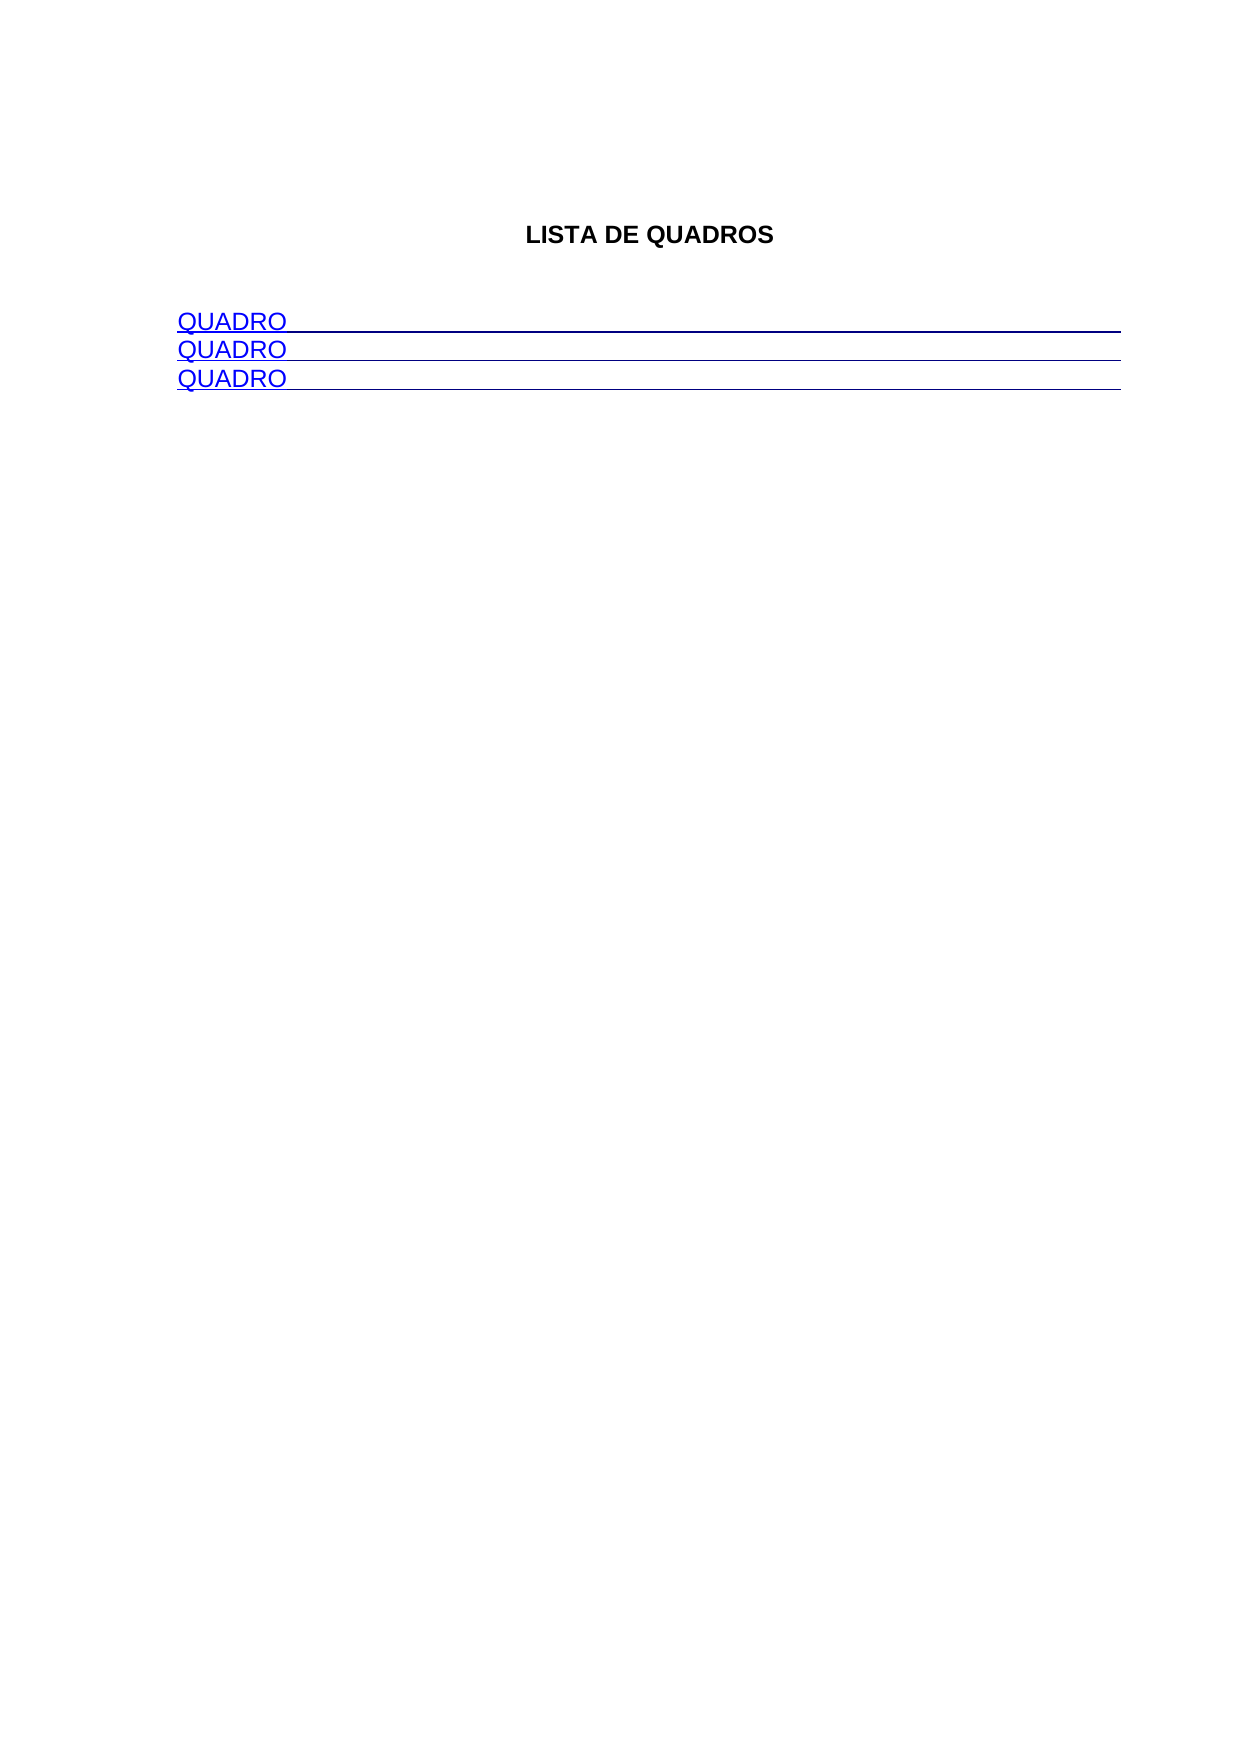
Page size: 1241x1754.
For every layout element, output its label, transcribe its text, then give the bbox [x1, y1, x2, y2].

text QUADRO [177, 364, 1122, 393]
text LISTA DE QUADROS [177, 220, 1122, 249]
text QUADRO [177, 335, 1122, 364]
text QUADRO [177, 306, 1122, 335]
